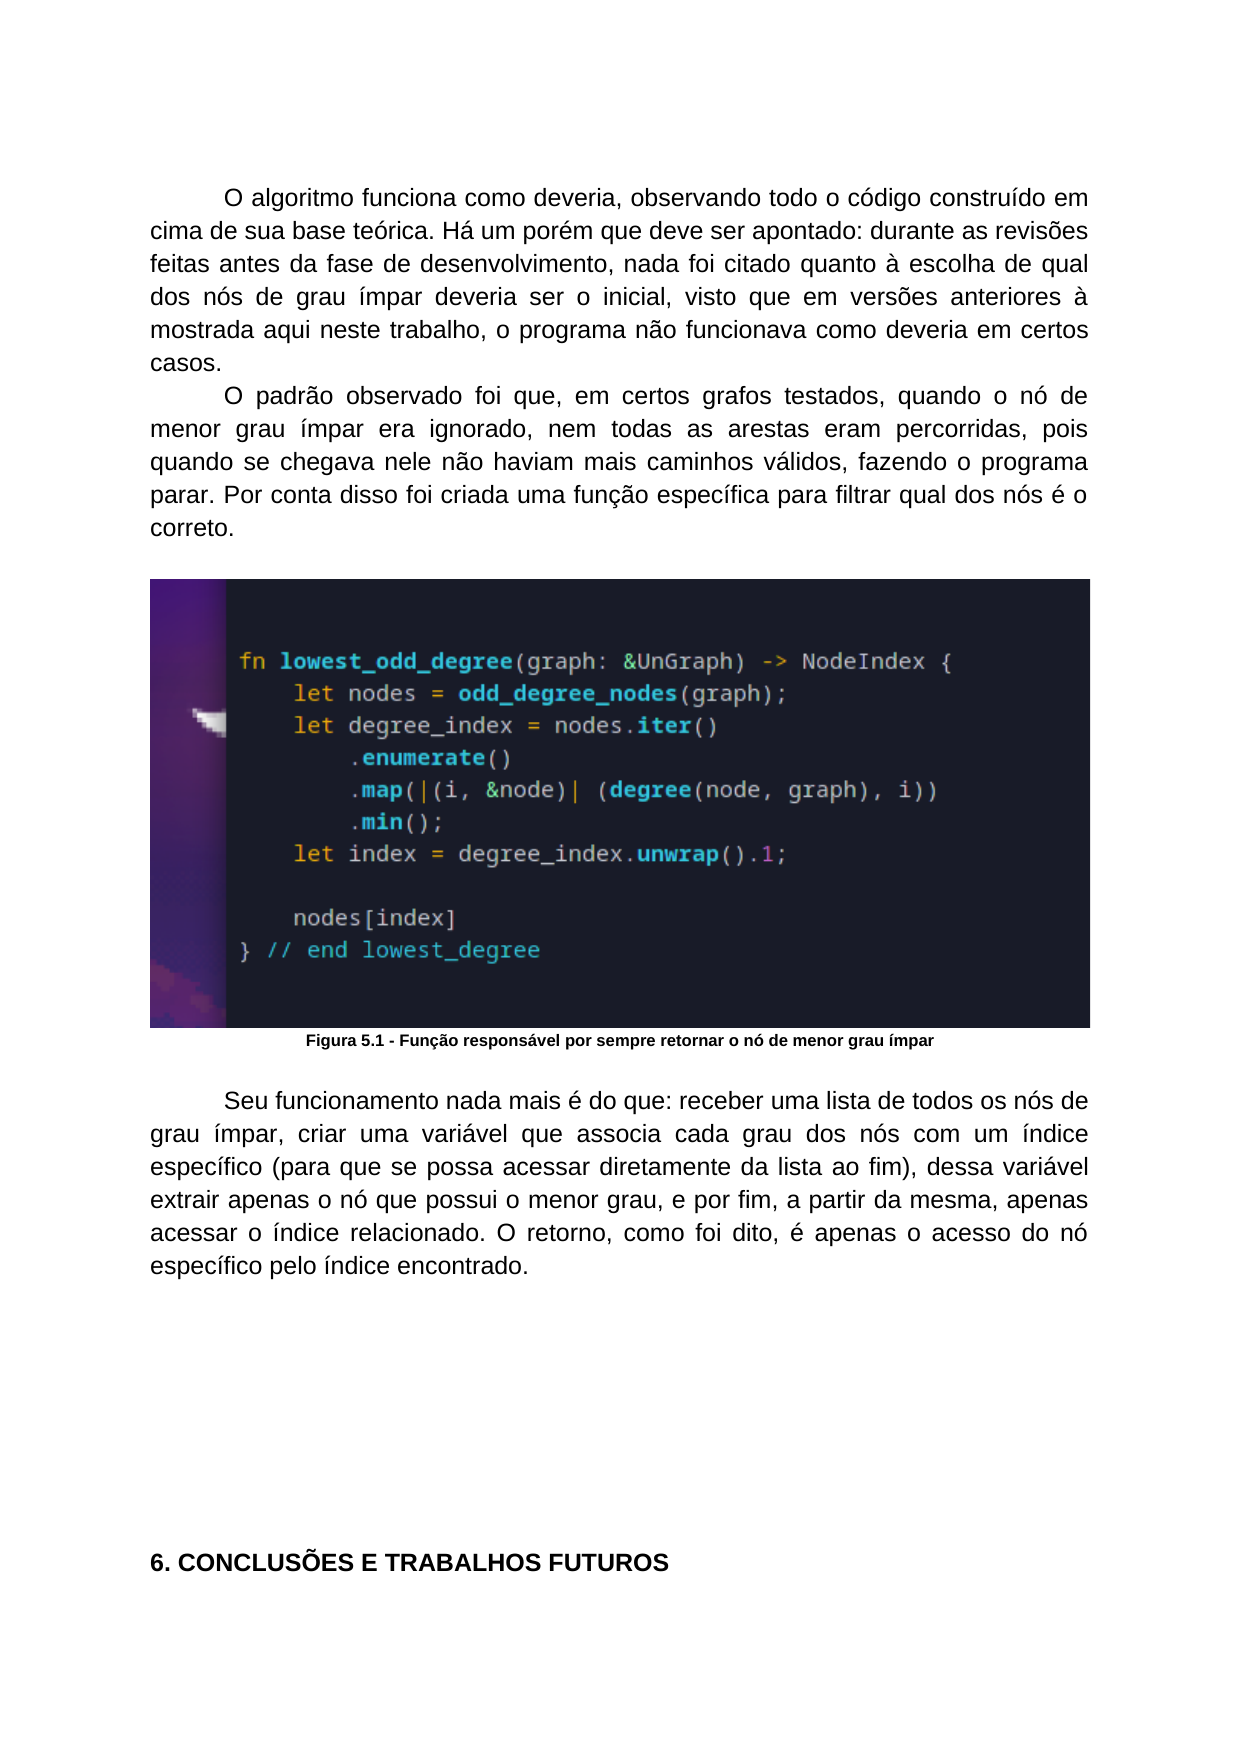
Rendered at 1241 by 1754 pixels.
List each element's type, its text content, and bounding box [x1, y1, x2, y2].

text Seu funcionamento nada mais é do que: receber uma lista de todos os nós de grau ímpar, criar uma variável que associa cada grau dos nós com um índice específico (para que se possa acessar diretamente da lista ao fim), dessa variável extrair apenas o nó que possui o menor grau, e por fim, a partir da mesma, apenas acessar o índice relacionado. O retorno, como foi dito, é apenas o acesso do nó específico pelo índice encontrado. [150, 1086, 1090, 1280]
text Figura 5.1 - Função responsável por sempre retornar o nó de menor grau ímpar [150, 1031, 1090, 1050]
text O padrão observado foi que, em certos grafos testados, quando o nó de menor grau ímpar era ignorado, nem todas as arestas eram percorridas, pois quando se chegava nele não haviam mais caminhos válidos, fazendo o programa parar. Por conta disso foi criada uma função específica para filtrar qual dos nós é o correto. [150, 381, 1090, 542]
picture [150, 579, 1091, 1028]
text 6. CONCLUSÕES E TRABALHOS FUTUROS [150, 1548, 1090, 1577]
text O algoritmo funciona como deveria, observando todo o código construído em cima de sua base teórica. Há um porém que deve ser apontado: durante as revisões feitas antes da fase de desenvolvimento, nada foi citado quanto à escolha de qual dos nós de grau ímpar deveria ser o inicial, visto que em versões anteriores à mostrada aqui neste trabalho, o programa não funcionava como deveria em certos casos. [150, 183, 1090, 377]
